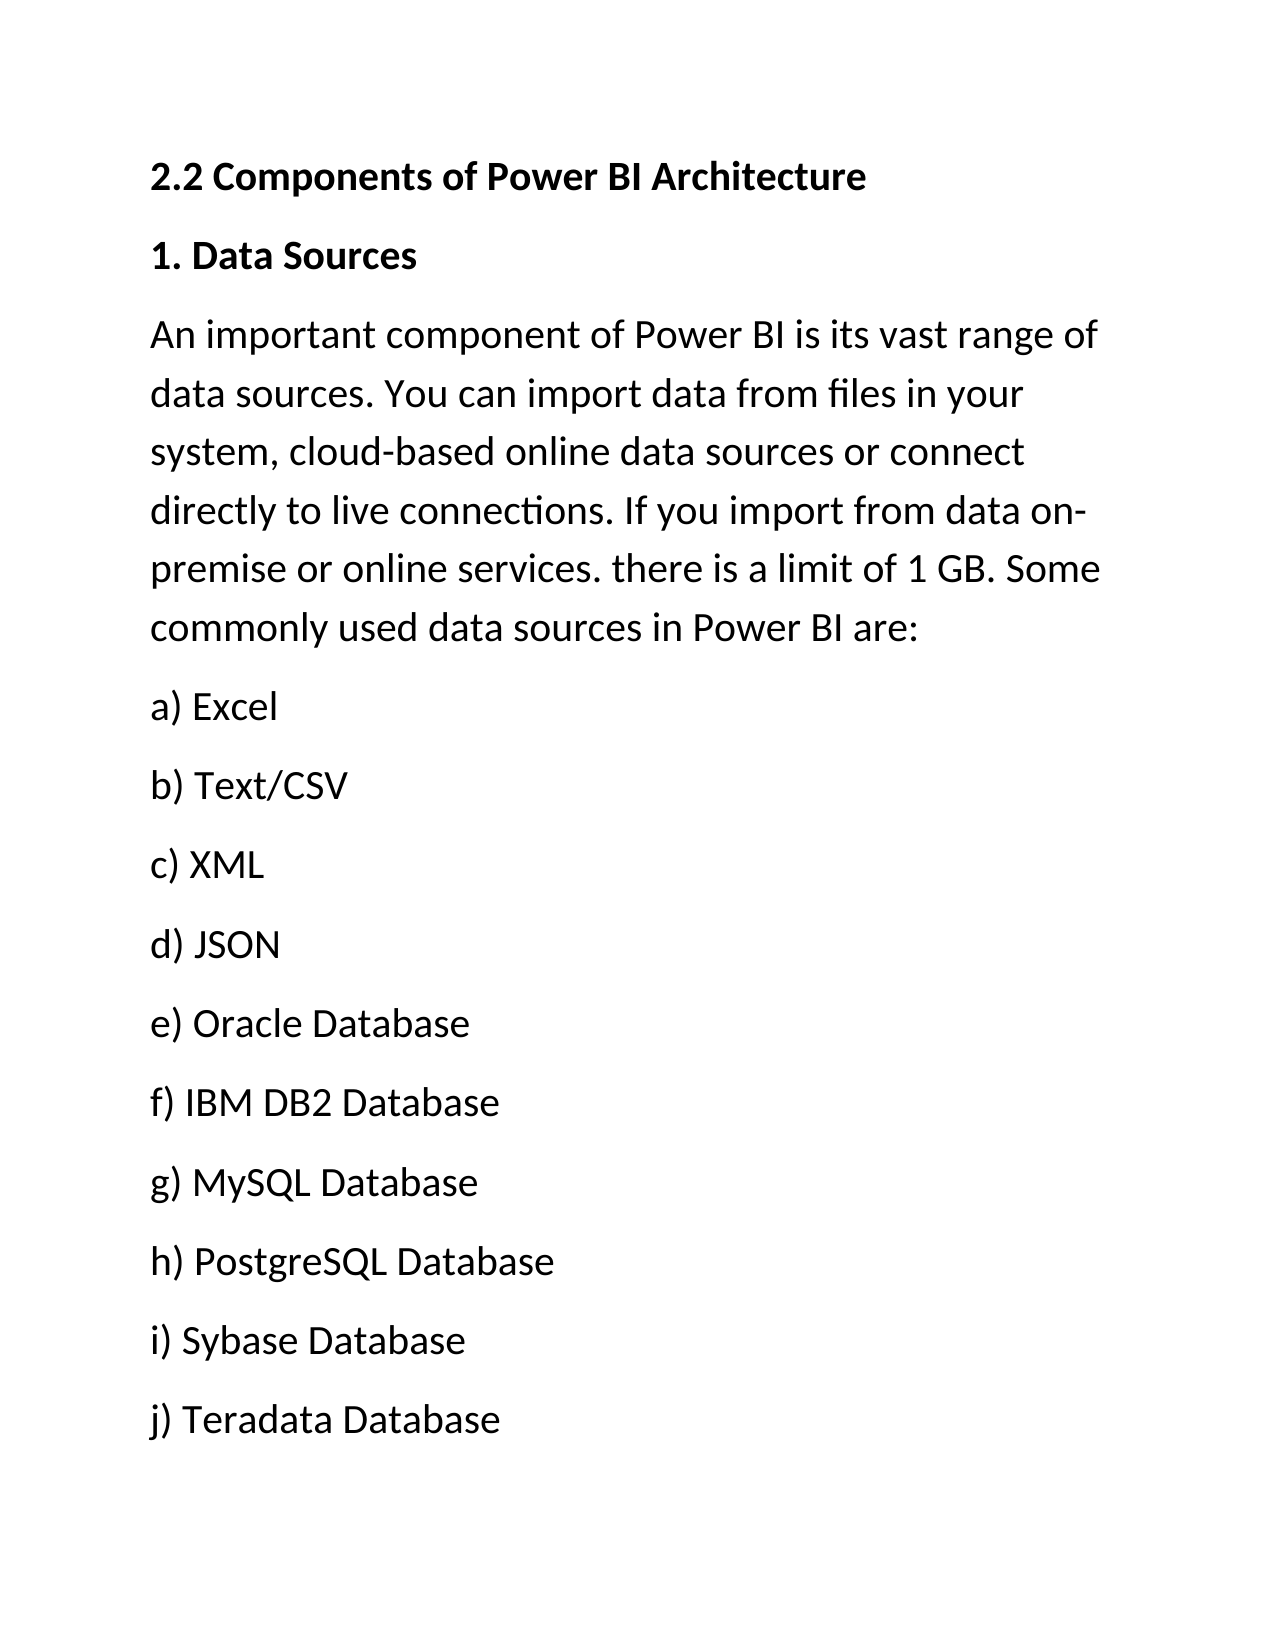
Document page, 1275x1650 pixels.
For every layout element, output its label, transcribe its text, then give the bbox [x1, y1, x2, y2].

text g) MySQL Database [150, 1156, 1125, 1206]
text 1. Data Sources [150, 229, 1125, 280]
text i) Sybase Database [150, 1314, 1125, 1365]
text j) Teradata Database [150, 1393, 1125, 1444]
text d) JSON [150, 918, 1125, 969]
text f) IBM DB2 Database [150, 1076, 1125, 1127]
text An important component of Power BI is its vast range of data sources. You can import data from files in your system, cloud-based online data sources or connect directly to live connections. If you import from data on-premise or online services. there is a limit of 1 GB. Some commonly used data sources in Power BI are: [150, 308, 1125, 652]
text e) Oracle Database [150, 997, 1125, 1048]
text b) Text/CSV [150, 759, 1125, 810]
text 2.2 Components of Power BI Architecture [150, 150, 1125, 201]
text c) XML [150, 838, 1125, 889]
text a) Excel [150, 680, 1125, 731]
text h) PostgreSQL Database [150, 1235, 1125, 1286]
